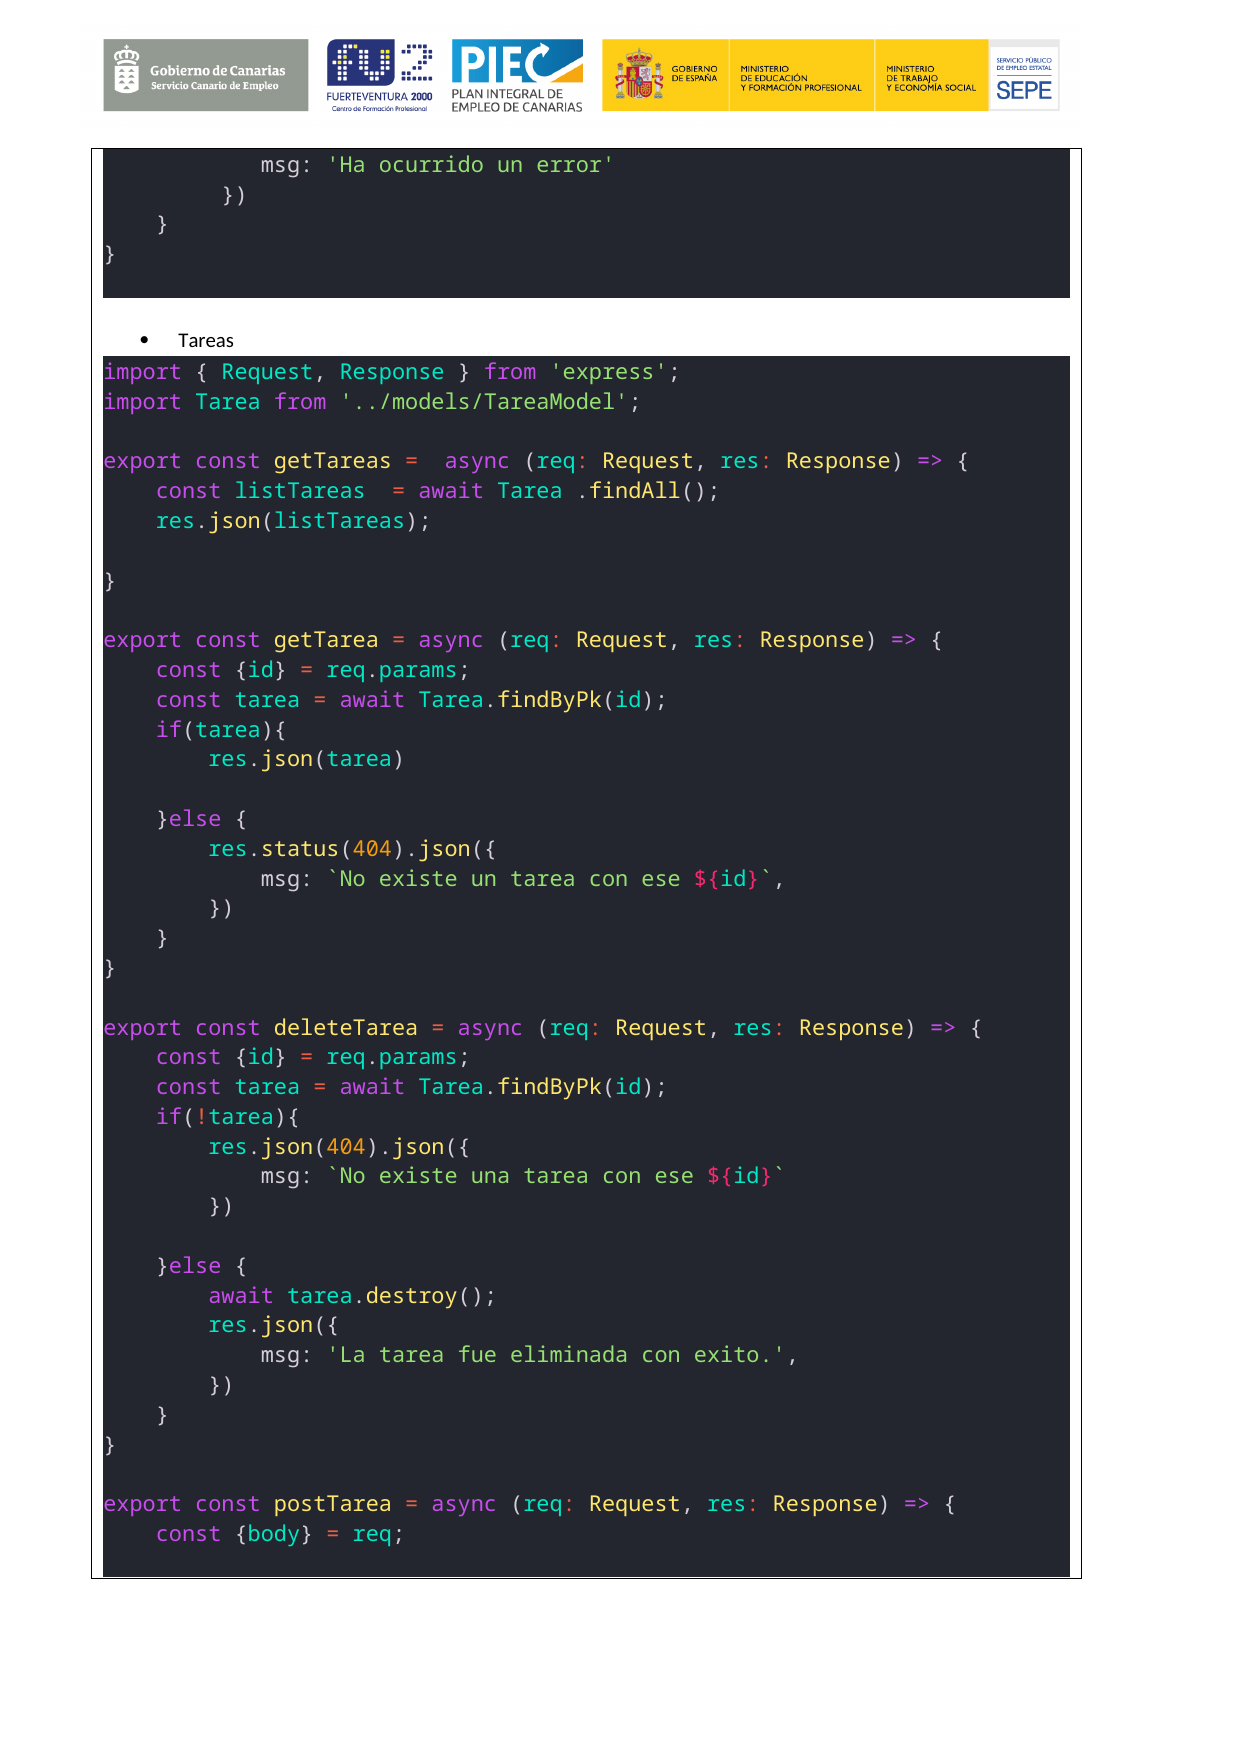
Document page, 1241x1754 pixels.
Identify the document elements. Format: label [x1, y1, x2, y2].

table_cell [92, 149, 1081, 1577]
picture [79, 18, 1084, 134]
